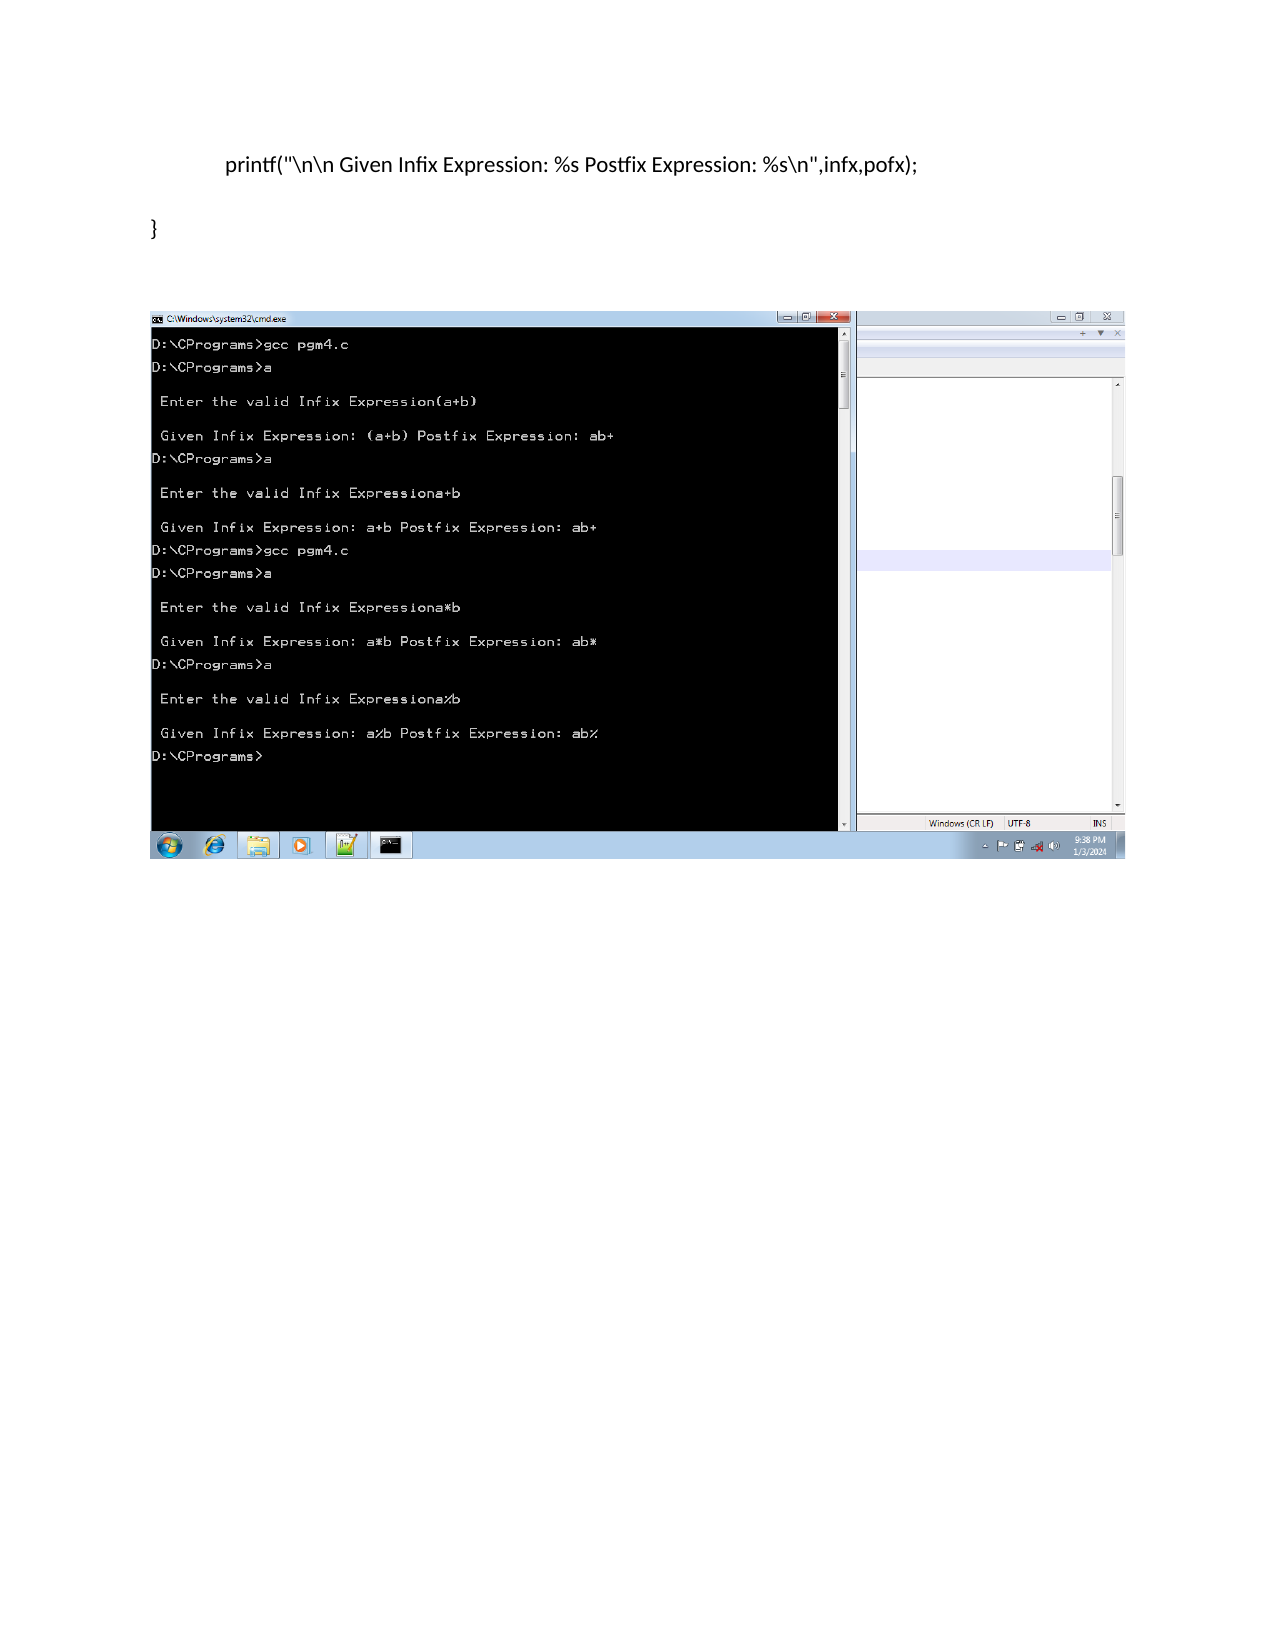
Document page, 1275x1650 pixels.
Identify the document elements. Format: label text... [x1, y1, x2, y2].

text } [150, 214, 1125, 242]
text printf("\n\n Given Infix Expression: %s Postfix Expression: %s\n",infx,pofx); [150, 150, 1125, 178]
picture [150, 311, 1125, 859]
